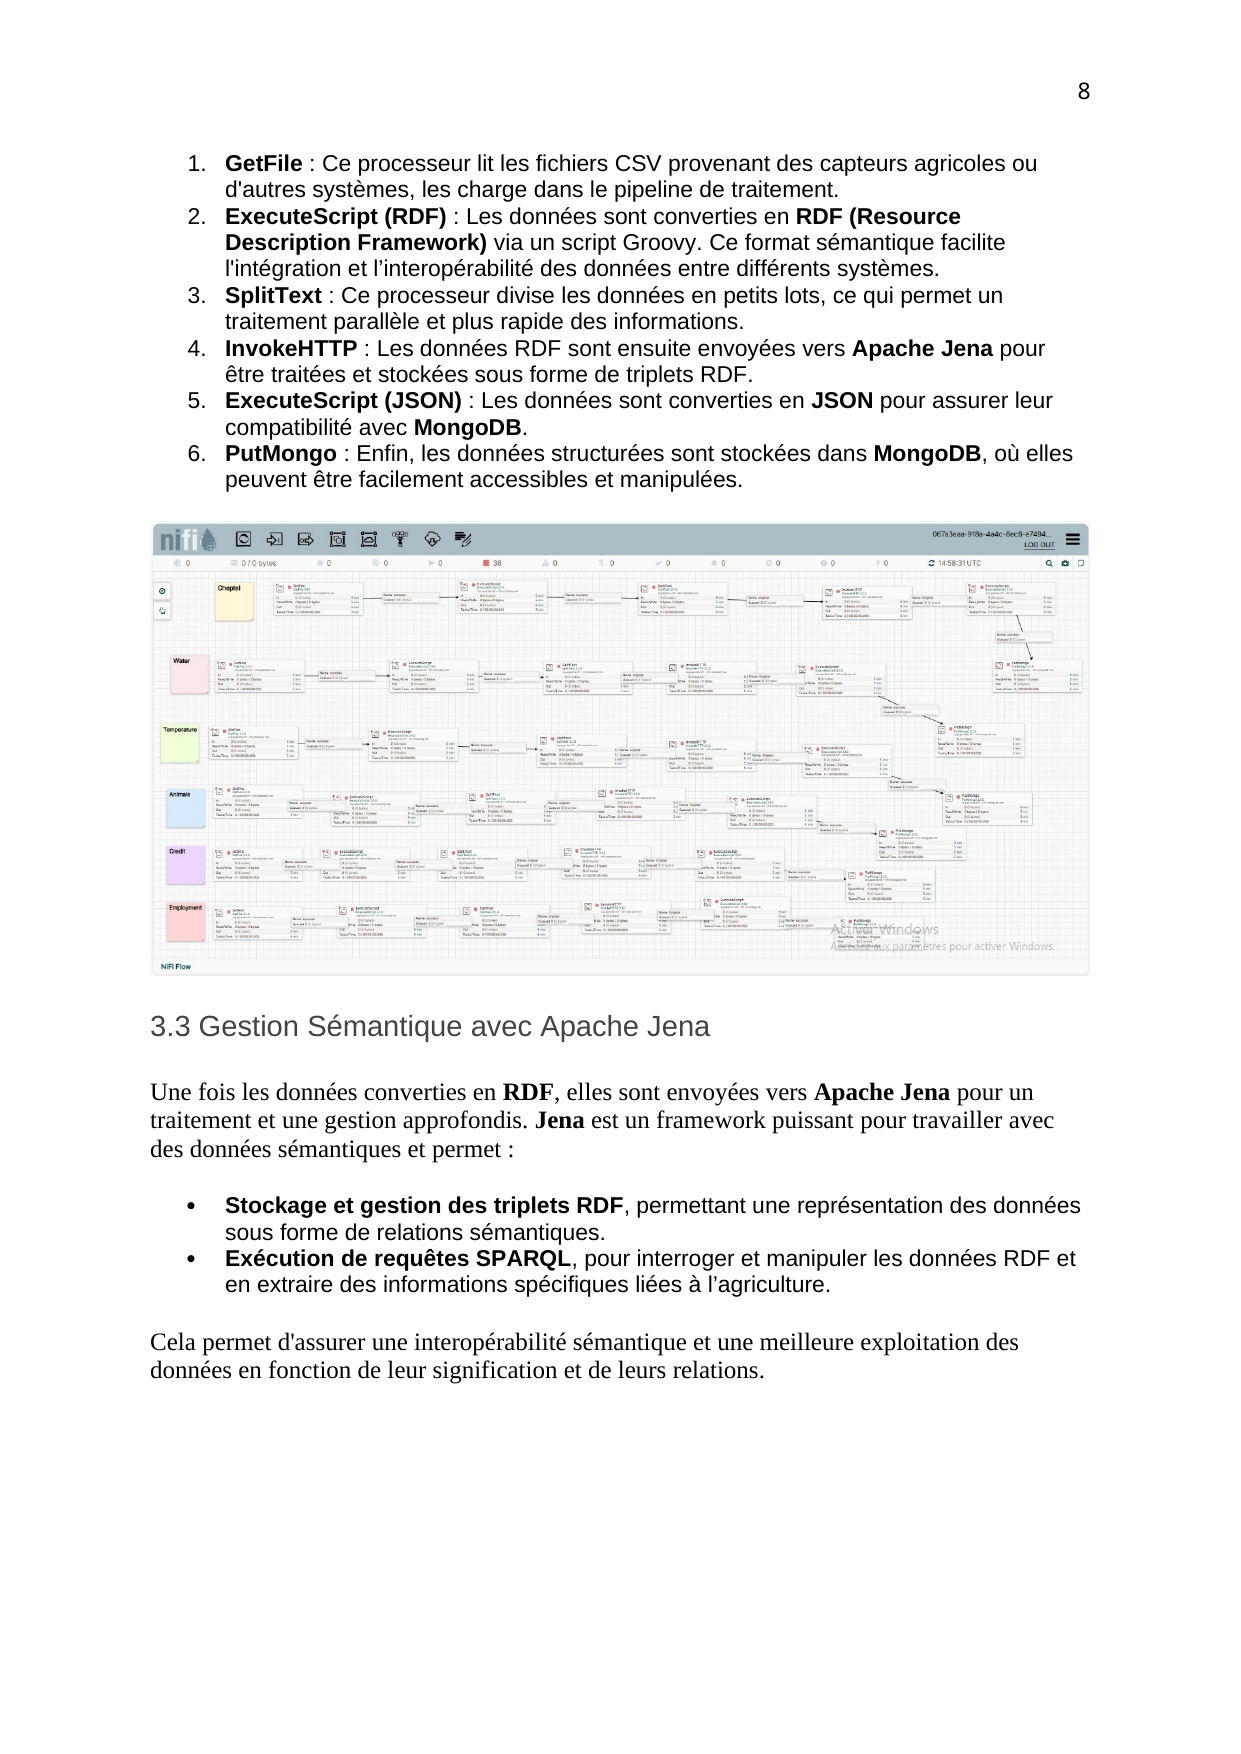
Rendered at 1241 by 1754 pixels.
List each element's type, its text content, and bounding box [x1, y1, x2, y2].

subtitle 3.3 Gestion Sémantique avec Apache Jena [150, 1009, 1090, 1043]
list Exécution de requêtes SPARQL, pour interroger et manipuler les données RDF et en extraire des informations spécifiques liées à l’agriculture. [187, 1245, 1090, 1298]
picture [150, 521, 1091, 976]
list PutMongo : Enfin, les données structurées sont stockées dans MongoDB, où elles peuvent être facilement accessibles et manipulées. [187, 440, 1090, 493]
list GetFile : Ce processeur lit les fichiers CSV provenant des capteurs agricoles ou d'autres systèmes, les charge dans le pipeline de traitement. [187, 150, 1090, 203]
list InvokeHTTP : Les données RDF sont ensuite envoyées vers Apache Jena pour être traitées et stockées sous forme de triplets RDF. [187, 334, 1090, 387]
text Une fois les données converties en RDF, elles sont envoyées vers Apache Jena pour un traitement et une gestion approfondis. Jena est un framework puissant pour travailler avec des données sémantiques et permet : [150, 1077, 1090, 1163]
list ExecuteScript (RDF) : Les données sont converties en RDF (Resource Description Framework) via un script Groovy. Ce format sémantique facilite l'intégration et l’interopérabilité des données entre différents systèmes. [187, 203, 1090, 282]
text Cela permet d'assurer une interopérabilité sémantique et une meilleure exploitation des données en fonction de leur signification et de leurs relations. [150, 1327, 1090, 1384]
list ExecuteScript (JSON) : Les données sont converties en JSON pour assurer leur compatibilité avec MongoDB. [187, 387, 1090, 440]
list Stockage et gestion des triplets RDF, permettant une représentation des données sous forme de relations sémantiques. [187, 1192, 1090, 1245]
list SplitText : Ce processeur divise les données en petits lots, ce qui permet un traitement parallèle et plus rapide des informations. [187, 282, 1090, 334]
